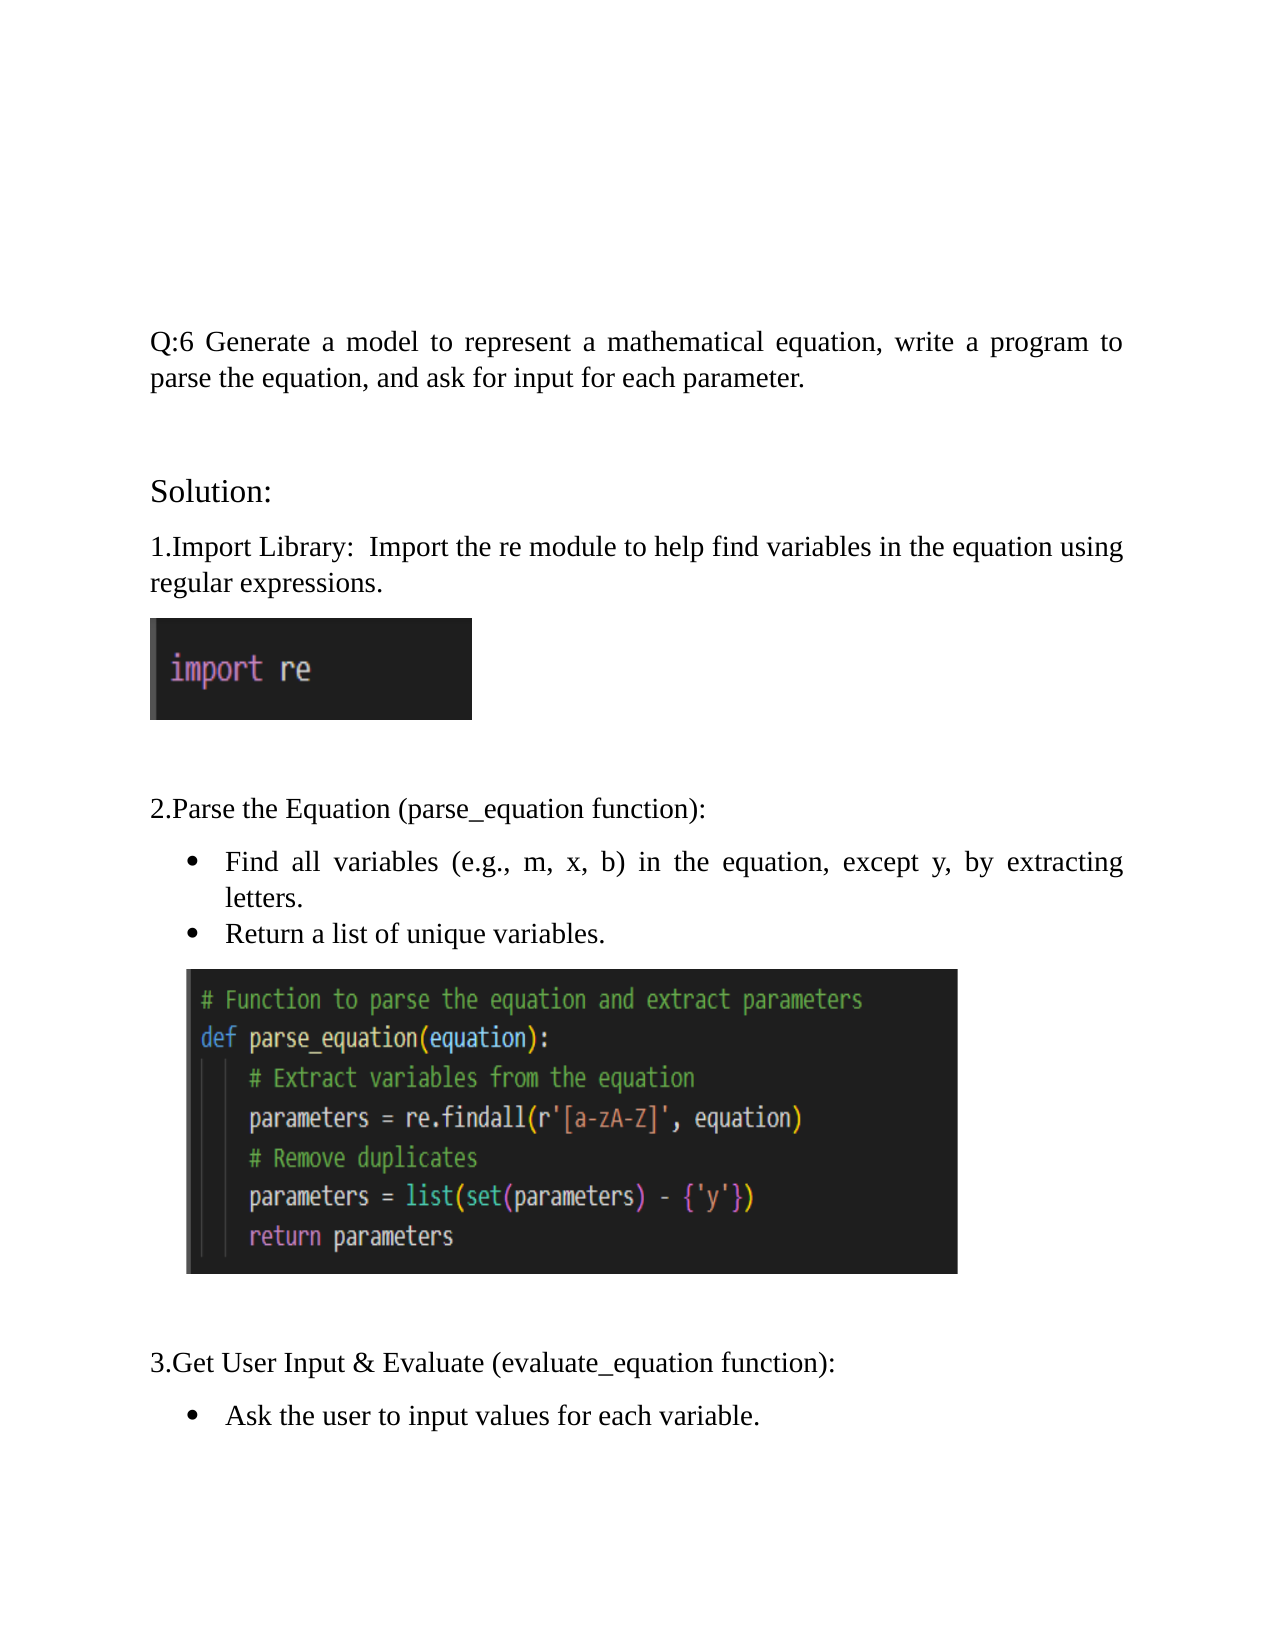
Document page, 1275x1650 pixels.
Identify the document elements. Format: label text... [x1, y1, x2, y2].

text 1.Import Library: Import the re module to help find variables in the equation using regular expressions. [150, 529, 1125, 599]
text Q:6 Generate a model to represent a mathematical equation, write a program to parse the equation, and ask for input for each parameter. [150, 324, 1125, 394]
text Solution: [150, 471, 1125, 509]
picture [186, 969, 958, 1274]
list Return a list of unique variables. [187, 916, 1125, 950]
text 2.Parse the Equation (parse_equation function): [150, 791, 1125, 824]
text 3.Get User Input & Evaluate (evaluate_equation function): [150, 1345, 1125, 1379]
list Ask the user to input values for each variable. [187, 1398, 1125, 1432]
picture [150, 618, 472, 720]
list Find all variables (e.g., m, x, b) in the equation, except y, by extracting letters. [187, 844, 1125, 914]
